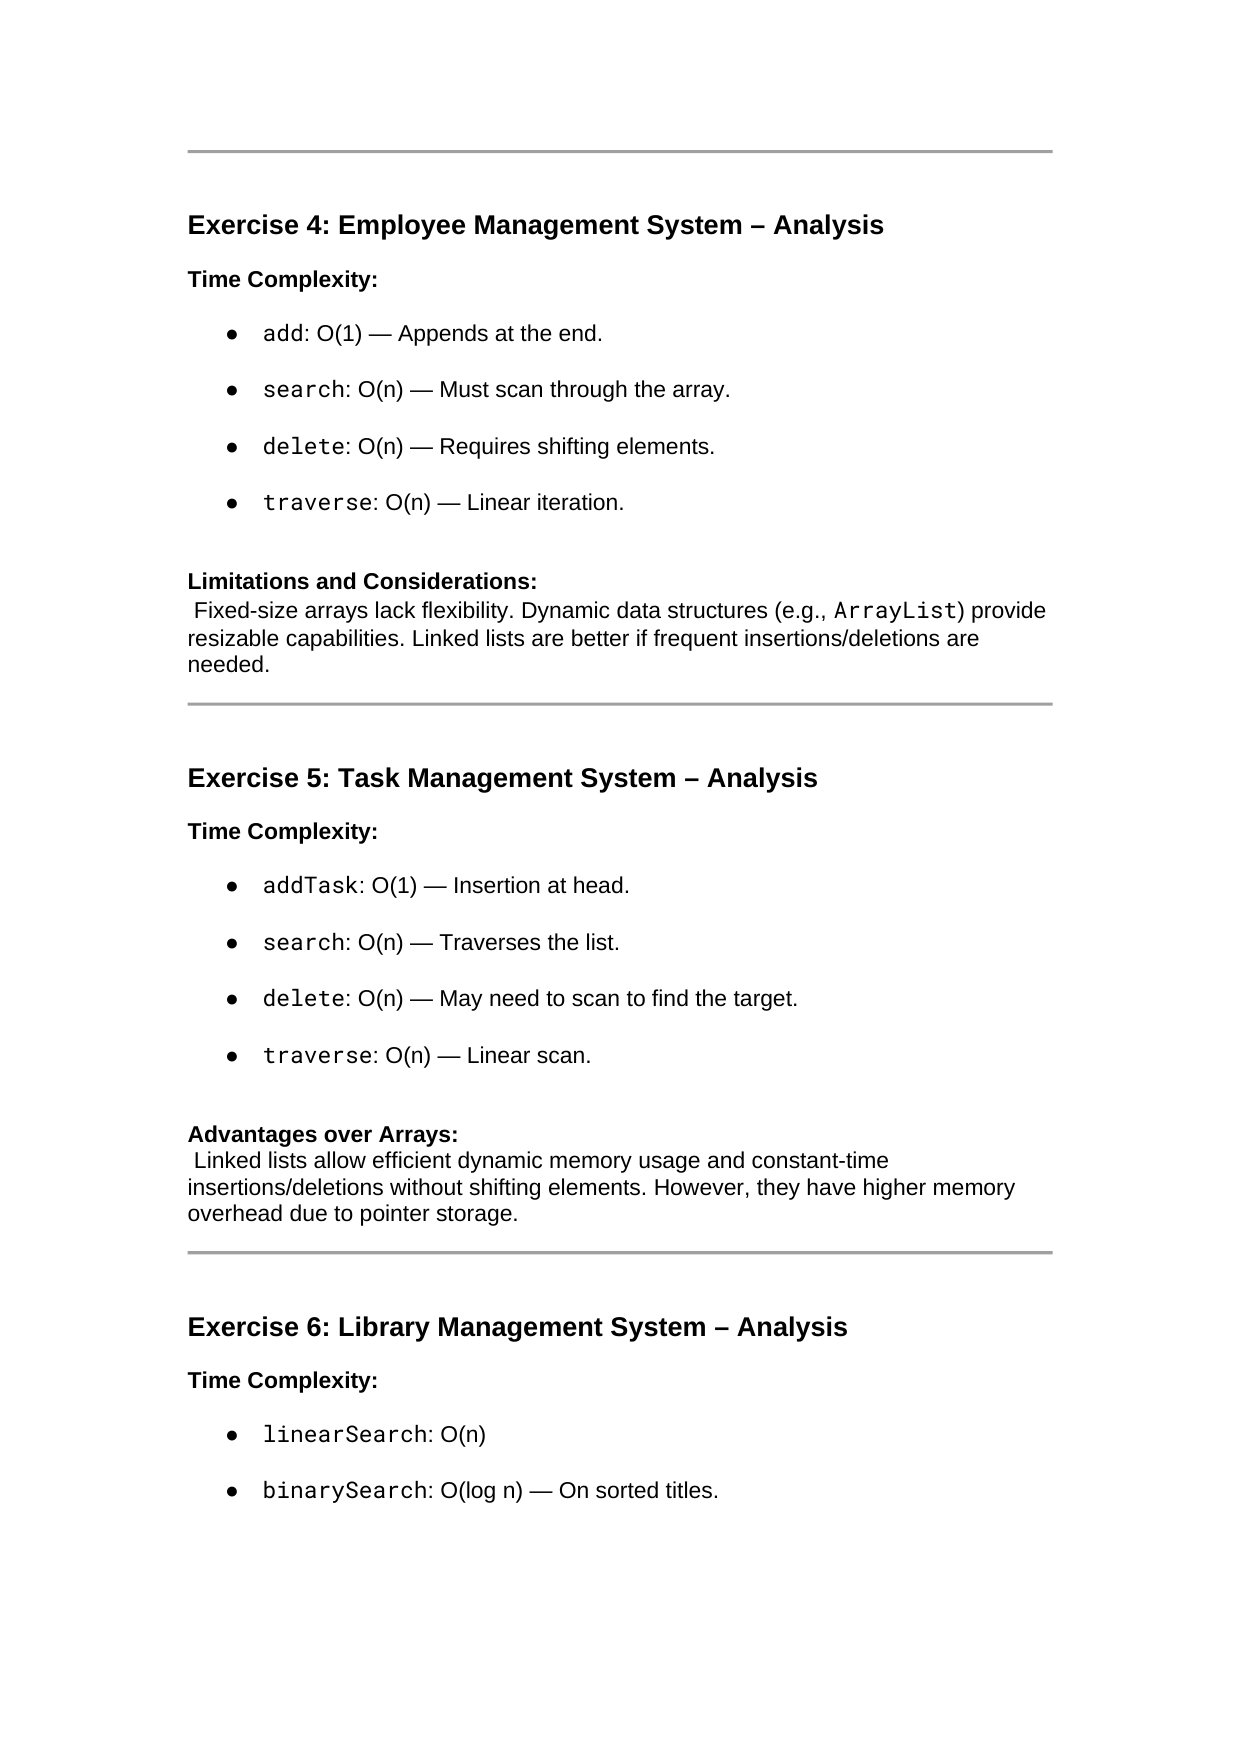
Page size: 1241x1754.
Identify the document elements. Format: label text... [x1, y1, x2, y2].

list search: O(n) — Traverses the list. [225, 926, 1053, 983]
subtitle Exercise 5: Task Management System – Analysis [187, 762, 1053, 793]
list traverse: O(n) — Linear scan. [225, 1039, 1053, 1096]
list traverse: O(n) — Linear iteration. [225, 487, 1053, 543]
list binarySearch: O(log n) — On sorted titles. [225, 1475, 1053, 1531]
list addTask: O(1) — Insertion at head. [225, 869, 1053, 926]
list linearSearch: O(n) [225, 1418, 1053, 1475]
text Time Complexity: [187, 266, 1053, 292]
text Limitations and Considerations: Fixed-size arrays lack flexibility. Dynamic data structures (e.g., ArrayList) provide resizable capabilities. Linked lists are better if frequent insertions/deletions are needed. [187, 568, 1053, 677]
subtitle Exercise 6: Library Management System – Analysis [187, 1311, 1053, 1342]
list delete: O(n) — May need to scan to find the target. [225, 983, 1053, 1039]
subtitle Exercise 4: Employee Management System – Analysis [187, 209, 1053, 241]
list add: O(1) — Appends at the end. [225, 317, 1053, 373]
list search: O(n) — Must scan through the array. [225, 373, 1053, 430]
text Time Complexity: [187, 1367, 1053, 1393]
text Time Complexity: [187, 818, 1053, 844]
text Advantages over Arrays: Linked lists allow efficient dynamic memory usage and constant-time insertions/deletions without shifting elements. However, they have higher memory overhead due to pointer storage. [187, 1121, 1053, 1226]
list delete: O(n) — Requires shifting elements. [225, 430, 1053, 487]
